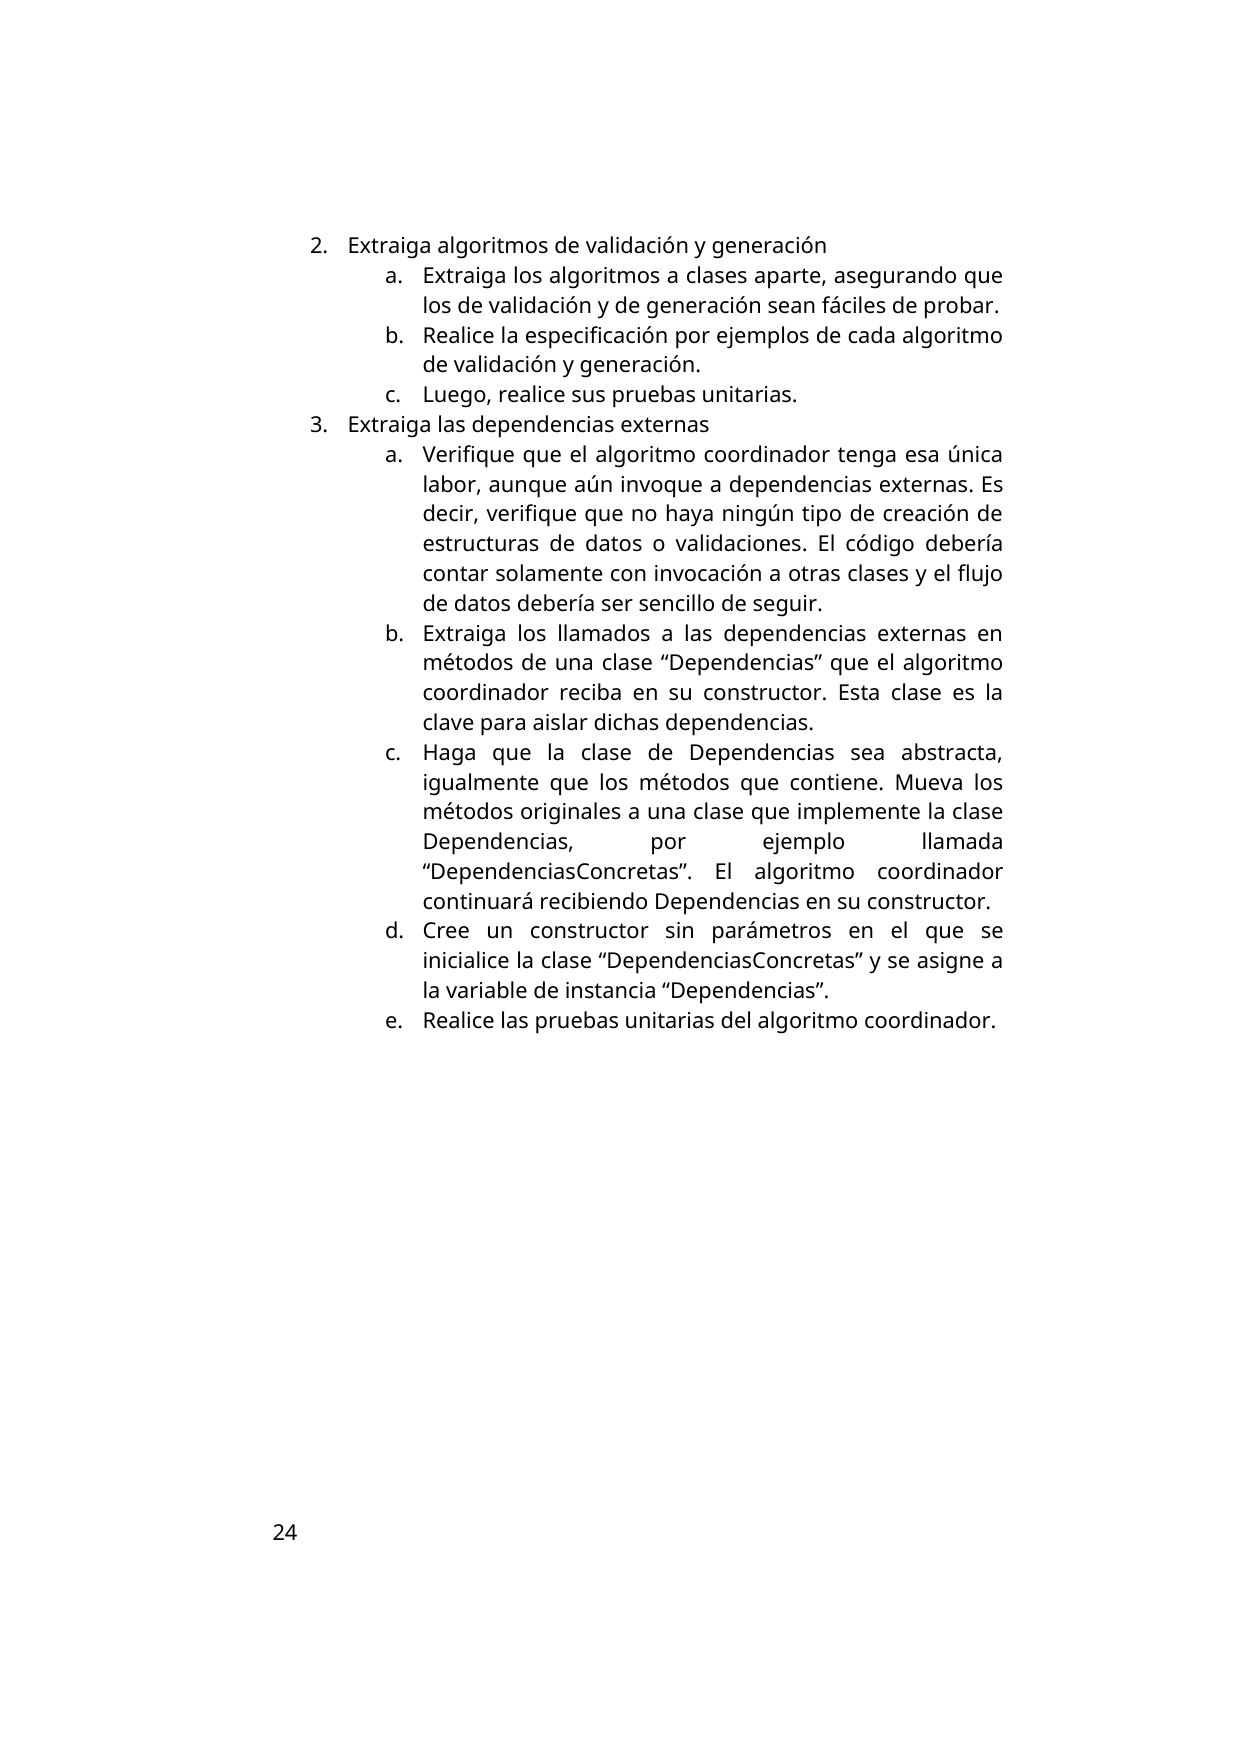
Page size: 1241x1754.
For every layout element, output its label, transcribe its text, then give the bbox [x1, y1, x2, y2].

list Cree un constructor sin parámetros en el que se inicialice la clase “DependenciasConcretas” y se asigne a la variable de instancia “Dependencias”. [385, 916, 1004, 1005]
list Haga que la clase de Dependencias sea abstracta, igualmente que los métodos que contiene. Mueva los métodos originales a una clase que implemente la clase Dependencias, por ejemplo llamada “DependenciasConcretas”. El algoritmo coordinador continuará recibiendo Dependencias en su constructor. [385, 737, 1004, 916]
list Realice la especificación por ejemplos de cada algoritmo de validación y generación. [385, 320, 1004, 379]
list Extraiga los llamados a las dependencias externas en métodos de una clase “Dependencias” que el algoritmo coordinador reciba en su constructor. Esta clase es la clave para aislar dichas dependencias. [385, 618, 1004, 737]
list Extraiga algoritmos de validación y generación [310, 230, 1004, 260]
list Extraiga los algoritmos a clases aparte, asegurando que los de validación y de generación sean fáciles de probar. [385, 260, 1004, 320]
list Extraiga las dependencias externas [310, 409, 1004, 439]
list Verifique que el algoritmo coordinador tenga esa única labor, aunque aún invoque a dependencias externas. Es decir, verifique que no haya ningún tipo de creación de estructuras de datos o validaciones. El código debería contar solamente con invocación a otras clases y el flujo de datos debería ser sencillo de seguir. [385, 439, 1004, 618]
list Luego, realice sus pruebas unitarias. [385, 379, 1004, 409]
list Realice las pruebas unitarias del algoritmo coordinador. [385, 1005, 1004, 1035]
